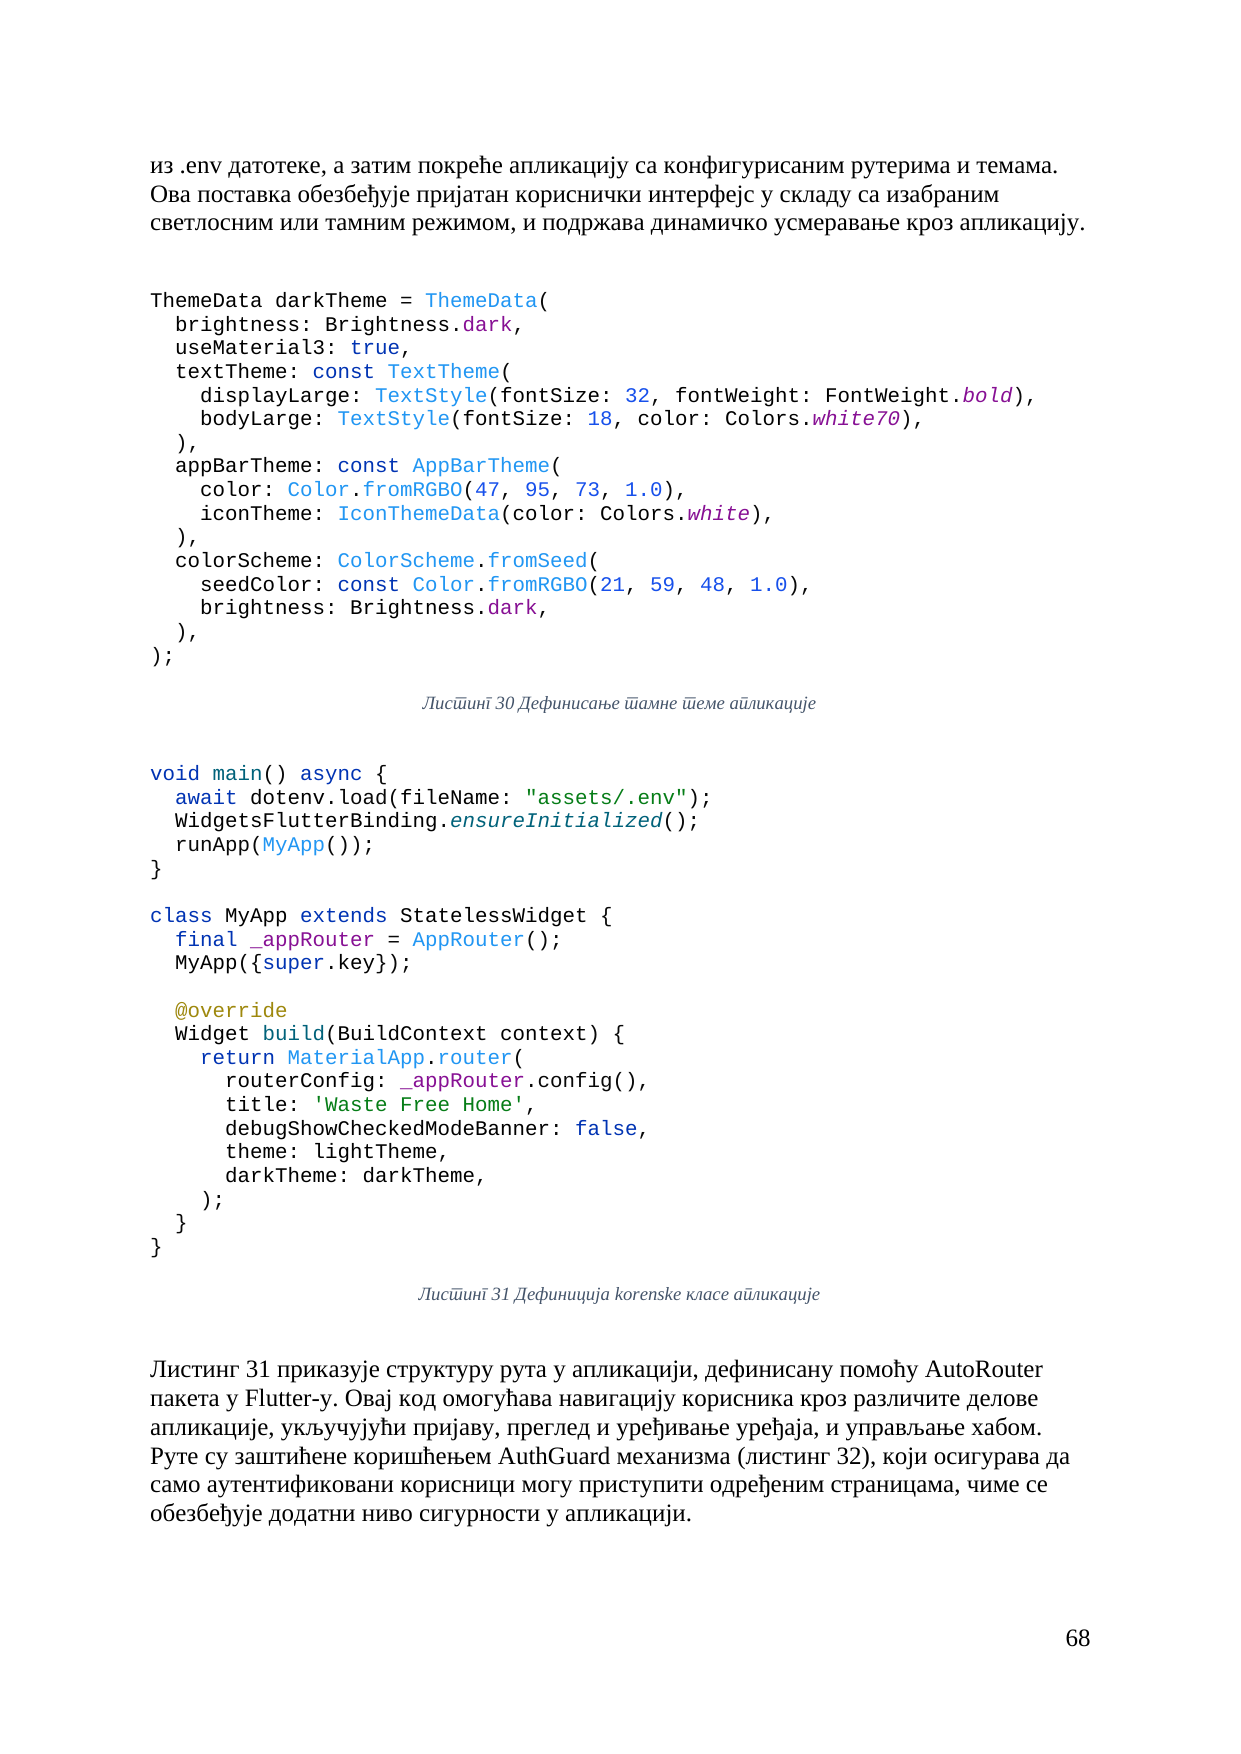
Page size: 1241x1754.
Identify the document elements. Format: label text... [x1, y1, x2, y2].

text Листинг 30 Дефинисање тамне теме апликације [150, 692, 1090, 713]
text Листинг 31 Дефиниција korenske класе апликације [150, 1283, 1090, 1305]
text Листинг 31 приказује структуру рута у апликацији, дефинисану помоћу AutoRouter пакета у Flutter-у. Овај код омогућава навигацију корисника кроз различите делове апликације, укључујући пријаву, преглед и уређивање уређаја, и управљање хабом. Руте су заштићене коришћењем AuthGuard механизма (листинг 32), који осигурава да само аутентификовани корисници могу приступити одређеним страницама, чиме се обезбеђује додатни ниво сигурности у апликацији. [150, 1354, 1090, 1527]
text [150, 150, 1090, 236]
text ThemeData darkTheme = ThemeData( brightness: Brightness.dark, useMaterial3: true, textTheme: const TextTheme( displayLarge: TextStyle(fontSize: 32, fontWeight: FontWeight.bold), bodyLarge: TextStyle(fontSize: 18, color: Colors.white70), ), appBarTheme: const AppBarTheme( color: Color.fromRGBO(47, 95, 73, 1.0), iconTheme: IconThemeData(color: Colors.white), ), colorScheme: ColorScheme.fromSeed( seedColor: const Color.fromRGBO(21, 59, 48, 1.0), brightness: Brightness.dark, ), ); [150, 290, 1090, 668]
text void main() async { await dotenv.load(fileName: "assets/.env"); WidgetsFlutterBinding.ensureInitialized(); runApp(MyApp()); } class MyApp extends StatelessWidget { final _appRouter = AppRouter(); MyApp({super.key}); @override Widget build(BuildContext context) { return MaterialApp.router( routerConfig: _appRouter.config(), title: 'Waste Free Home', debugShowCheckedModeBanner: false, theme: lightTheme, darkTheme: darkTheme, ); } } [150, 763, 1090, 1260]
